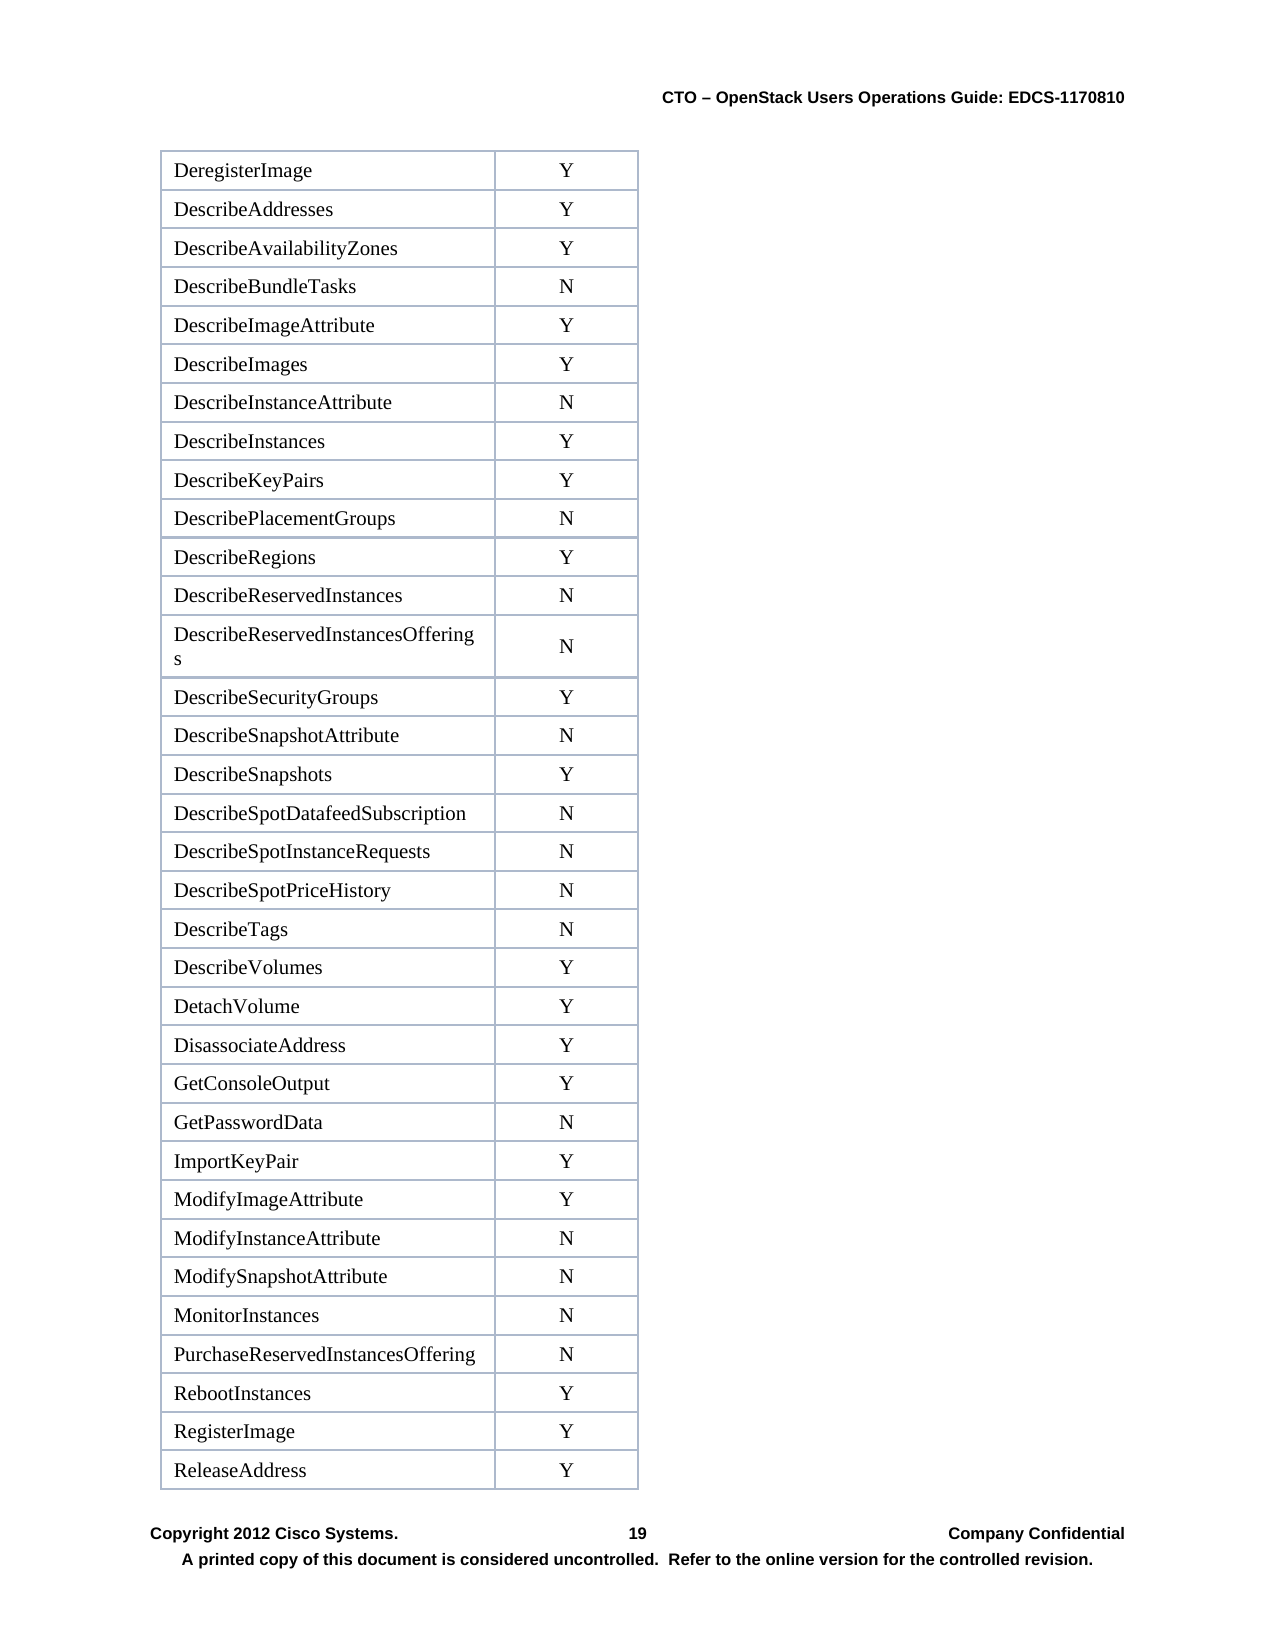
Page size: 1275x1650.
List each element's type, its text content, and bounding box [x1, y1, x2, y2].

table_cell Y [496, 756, 637, 792]
table_cell ModifyImageAttribute [162, 1181, 494, 1217]
table_cell Y [496, 1026, 637, 1063]
table_cell DescribePlacementGroups [162, 500, 494, 536]
table_cell MonitorInstances [162, 1297, 494, 1333]
table_cell DescribeSpotDatafeedSubscription [162, 795, 494, 831]
table_cell PurchaseReservedInstancesOffering [162, 1336, 494, 1372]
table_cell Y [496, 1413, 637, 1449]
table_cell DescribeReservedInstancesOfferings [162, 616, 494, 676]
table_cell DescribeImages [162, 345, 494, 382]
table_cell Y [496, 1374, 637, 1411]
table_cell Y [496, 988, 637, 1024]
table_cell Y [496, 461, 637, 498]
table_cell DescribeSpotInstanceRequests [162, 833, 494, 870]
table_cell Y [496, 423, 637, 459]
table_cell Y [496, 1181, 637, 1217]
table_cell Y [496, 1451, 637, 1488]
table_cell DisassociateAddress [162, 1026, 494, 1063]
table_cell N [496, 1104, 637, 1140]
table_cell N [496, 577, 637, 614]
table_cell N [496, 795, 637, 831]
table_cell DescribeAvailabilityZones [162, 229, 494, 266]
table_cell DescribeInstances [162, 423, 494, 459]
table_cell GetPasswordData [162, 1104, 494, 1140]
table_cell DescribeImageAttribute [162, 307, 494, 343]
table_cell ModifySnapshotAttribute [162, 1258, 494, 1295]
table_cell N [496, 1297, 637, 1333]
table_cell Y [496, 949, 637, 986]
table_cell DeregisterImage [162, 152, 494, 189]
table_cell GetConsoleOutput [162, 1065, 494, 1102]
table_cell DescribeInstanceAttribute [162, 384, 494, 421]
table_cell N [496, 616, 637, 676]
table_cell Y [496, 307, 637, 343]
table_cell Y [496, 1142, 637, 1179]
table_cell N [496, 500, 637, 536]
table_cell Y [496, 191, 637, 227]
table_cell N [496, 910, 637, 947]
table_cell DescribeKeyPairs [162, 461, 494, 498]
table_cell RegisterImage [162, 1413, 494, 1449]
table_cell ModifyInstanceAttribute [162, 1220, 494, 1256]
table_cell N [496, 1220, 637, 1256]
table_cell N [496, 268, 637, 304]
table_cell DescribeRegions [162, 539, 494, 575]
table_cell Y [496, 229, 637, 266]
table_cell N [496, 1258, 637, 1295]
table_cell N [496, 1336, 637, 1372]
table_cell DescribeAddresses [162, 191, 494, 227]
table_cell DetachVolume [162, 988, 494, 1024]
table_cell Y [496, 1065, 637, 1102]
table_cell Y [496, 152, 637, 189]
table_cell DescribeReservedInstances [162, 577, 494, 614]
table_cell DescribeSnapshots [162, 756, 494, 792]
table_cell Y [496, 539, 637, 575]
table_cell RebootInstances [162, 1374, 494, 1411]
table_cell DescribeSnapshotAttribute [162, 717, 494, 754]
table_cell DescribeSecurityGroups [162, 679, 494, 715]
table_cell DescribeBundleTasks [162, 268, 494, 304]
table_cell Y [496, 345, 637, 382]
table_cell N [496, 833, 637, 870]
table_cell Y [496, 679, 637, 715]
table_cell ReleaseAddress [162, 1451, 494, 1488]
table_cell N [496, 872, 637, 908]
table_cell ImportKeyPair [162, 1142, 494, 1179]
table_cell N [496, 384, 637, 421]
table_cell DescribeSpotPriceHistory [162, 872, 494, 908]
table_cell N [496, 717, 637, 754]
table_cell DescribeTags [162, 910, 494, 947]
table_cell DescribeVolumes [162, 949, 494, 986]
